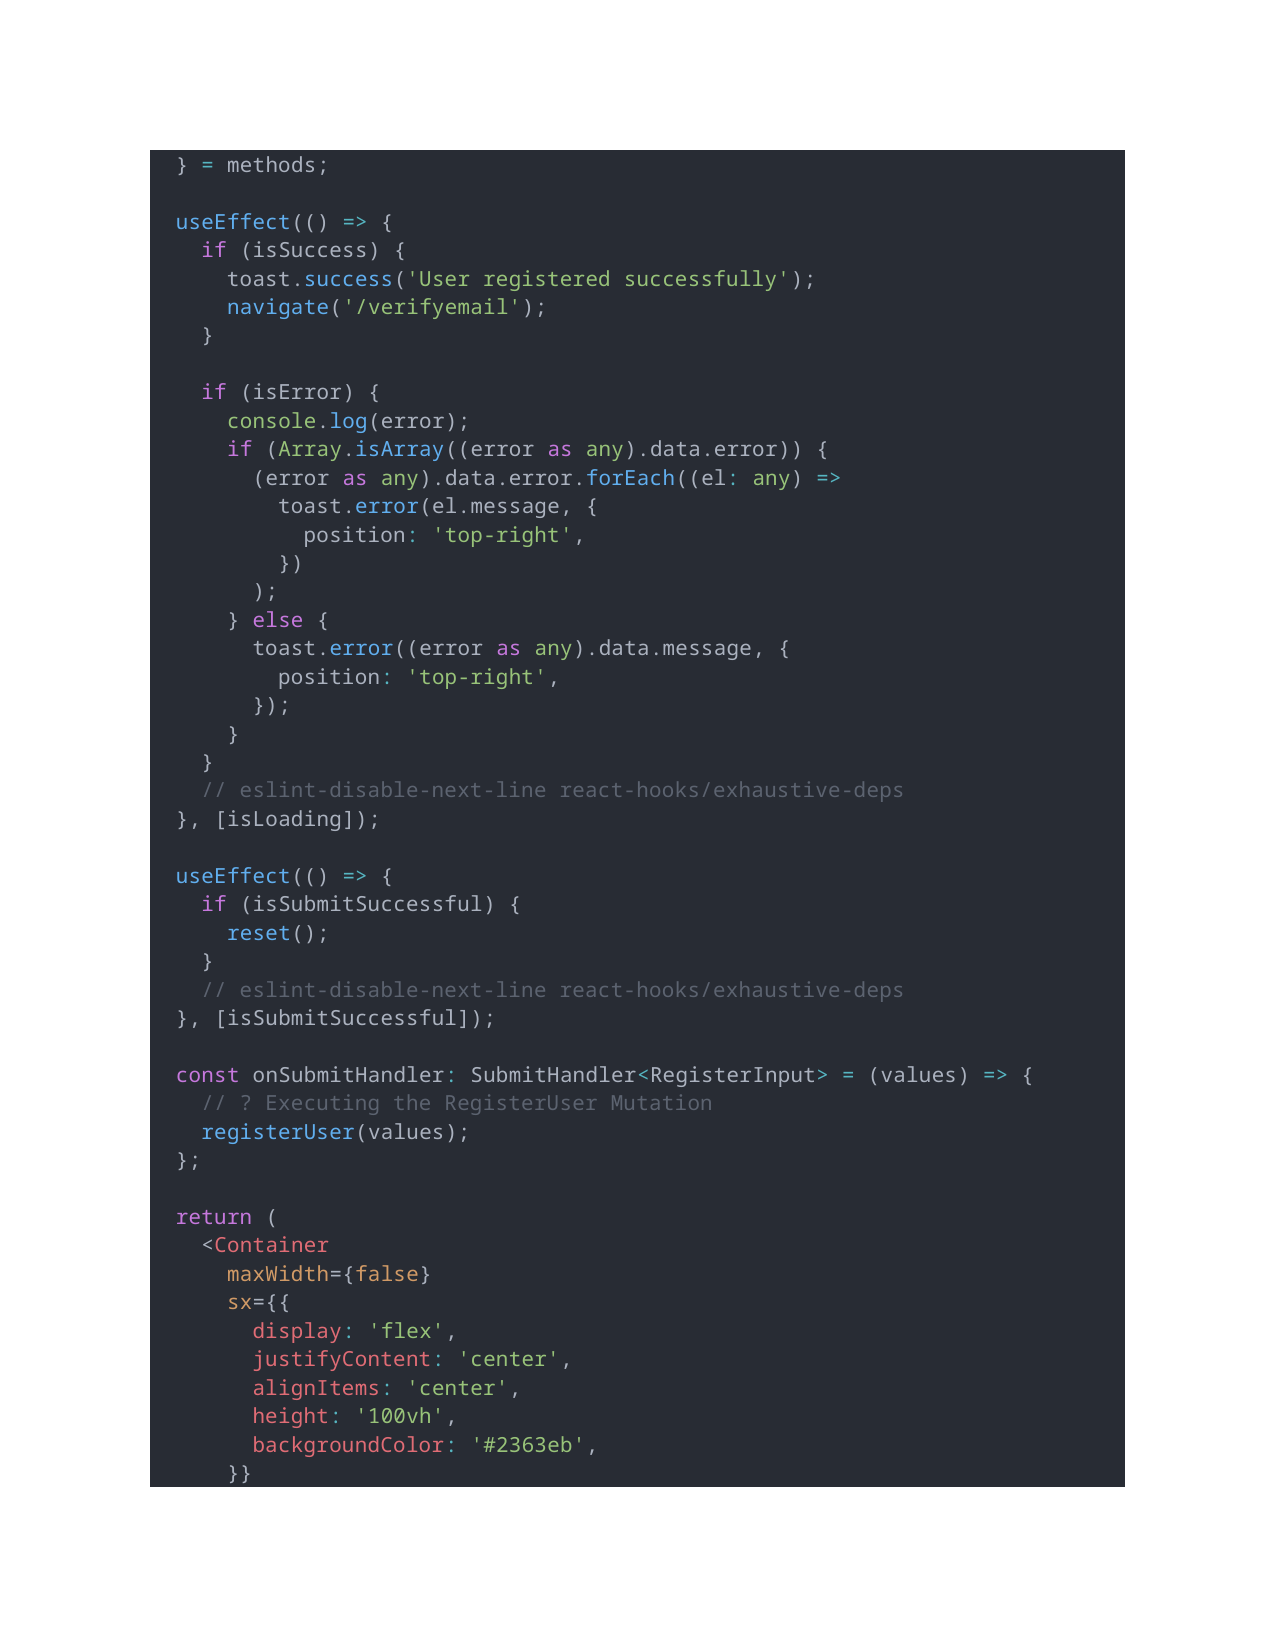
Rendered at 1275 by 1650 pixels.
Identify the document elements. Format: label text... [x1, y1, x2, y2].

text if (isSubmitSuccessful) { [150, 889, 1125, 918]
text }, [isLoading]); [150, 804, 1125, 832]
text }, [isSubmitSuccessful]); [150, 1003, 1125, 1032]
text toast.error((error as any).data.message, { [150, 633, 1125, 662]
text height: '100vh', [150, 1401, 1125, 1430]
text navigate('/verifyemail'); [150, 292, 1125, 321]
text }} [150, 1458, 1125, 1487]
text toast.success('User registered successfully'); [150, 264, 1125, 292]
text display: 'flex', [150, 1316, 1125, 1344]
text } else { [150, 605, 1125, 633]
text // ? Executing the RegisterUser Mutation [150, 1088, 1125, 1117]
text } = methods; [150, 150, 1125, 178]
text toast.error(el.message, { [150, 491, 1125, 520]
text } [150, 747, 1125, 776]
text }) [150, 548, 1125, 577]
text position: 'top-right', [150, 520, 1125, 548]
text const onSubmitHandler: SubmitHandler<RegisterInput> = (values) => { [150, 1060, 1125, 1088]
text backgroundColor: '#2363eb', [150, 1430, 1125, 1458]
text if (isError) { [150, 377, 1125, 406]
text } [150, 719, 1125, 747]
text reset(); [150, 918, 1125, 946]
text } [150, 946, 1125, 975]
text alignItems: 'center', [150, 1373, 1125, 1401]
text // eslint-disable-next-line react-hooks/exhaustive-deps [150, 776, 1125, 804]
text justifyContent: 'center', [150, 1344, 1125, 1373]
text if (isSuccess) { [150, 235, 1125, 264]
text position: 'top-right', [150, 662, 1125, 690]
text }); [150, 690, 1125, 719]
text (error as any).data.error.forEach((el: any) => [150, 463, 1125, 491]
text registerUser(values); [150, 1117, 1125, 1145]
text console.log(error); [150, 406, 1125, 434]
text if (Array.isArray((error as any).data.error)) { [150, 434, 1125, 463]
text sx={{ [150, 1287, 1125, 1316]
text } [150, 321, 1125, 349]
text }; [150, 1145, 1125, 1174]
text return ( [150, 1202, 1125, 1231]
text <Container [150, 1231, 1125, 1259]
text maxWidth={false} [150, 1259, 1125, 1287]
text useEffect(() => { [150, 207, 1125, 235]
text ); [150, 577, 1125, 605]
text // eslint-disable-next-line react-hooks/exhaustive-deps [150, 975, 1125, 1003]
text useEffect(() => { [150, 861, 1125, 889]
